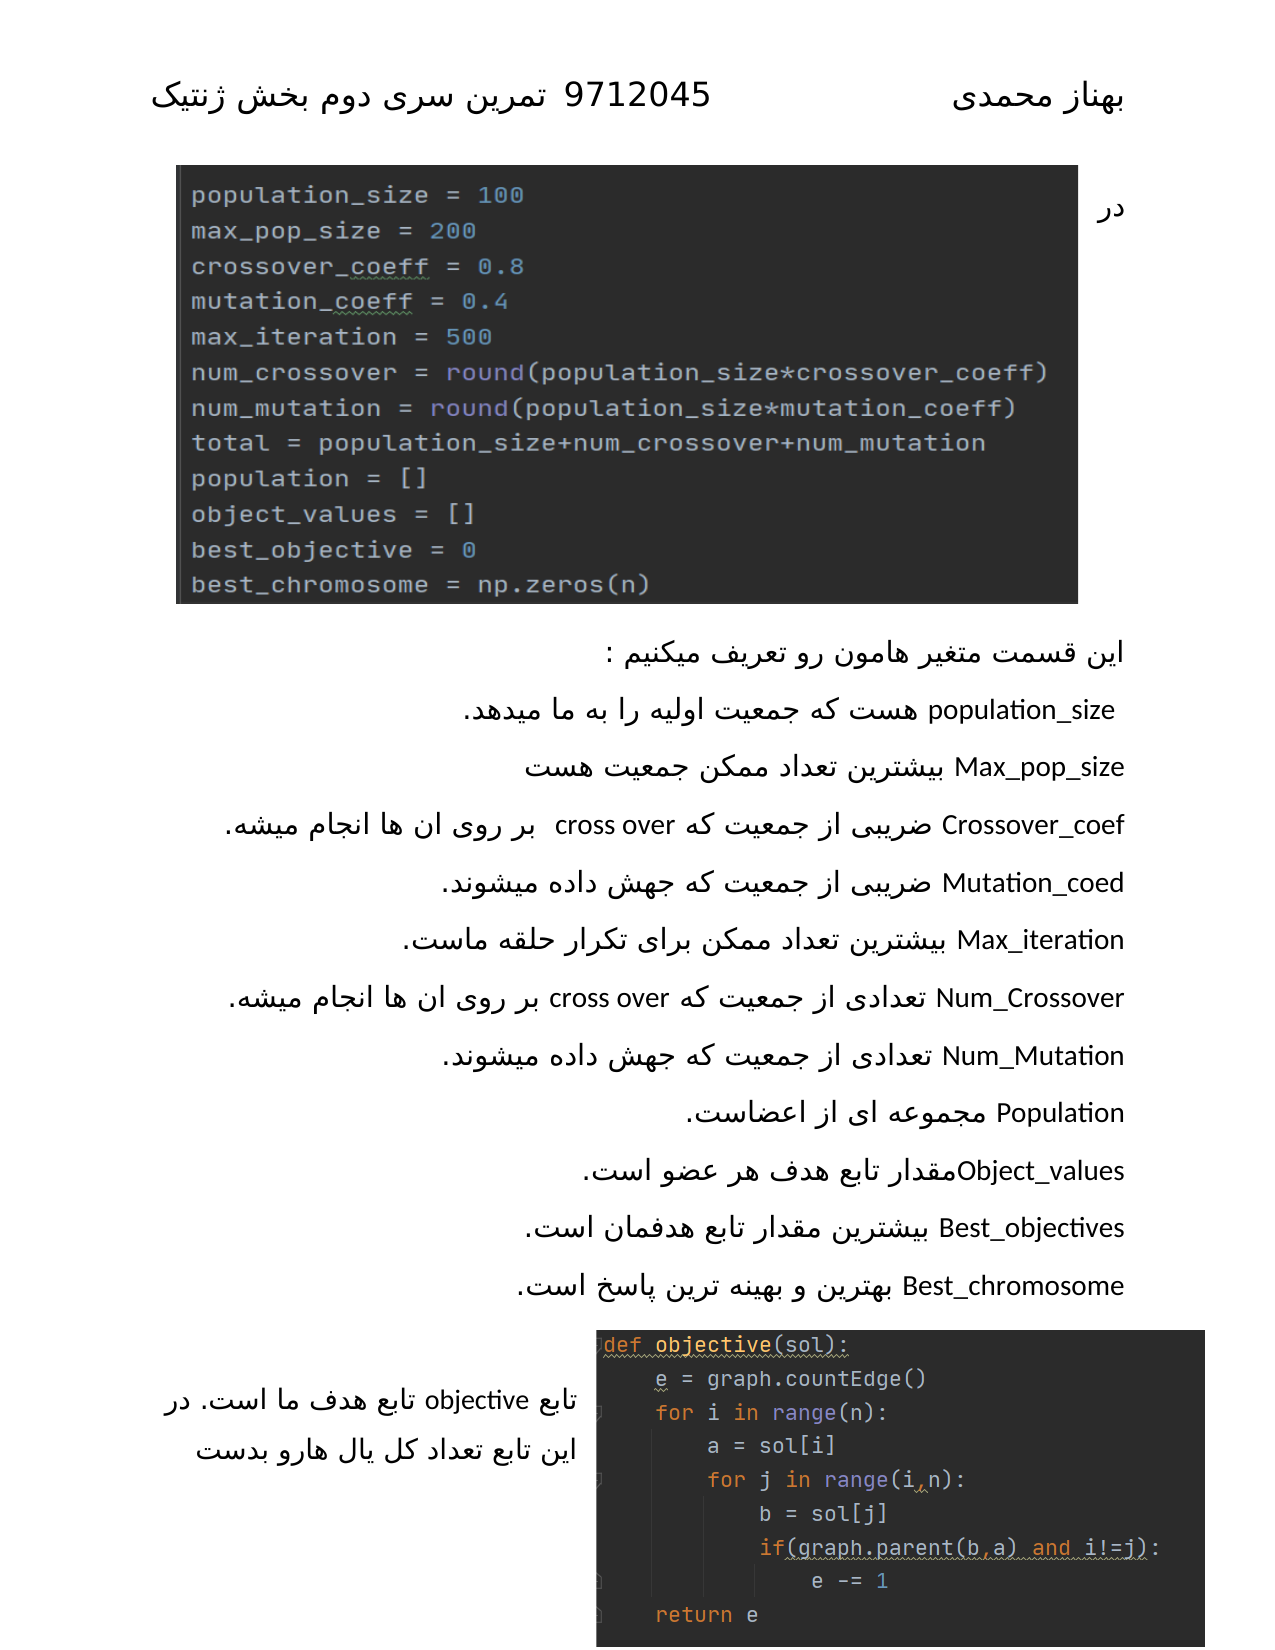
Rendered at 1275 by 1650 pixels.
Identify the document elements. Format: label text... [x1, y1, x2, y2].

text Crossover_coef ضریبی از جمعیت که cross over بر روی ان ها انجام میشه. [150, 806, 1125, 842]
picture [175, 165, 1077, 602]
text Num_Crossover تعدادی از جمعیت که cross over بر روی ان ها انجام میشه. [150, 979, 1125, 1014]
text Max_pop_size بیشترین تعداد ممکن جمعیت هست [150, 748, 1125, 784]
text Best_objectives بیشترین مقدار تابع هدفمان است. [150, 1209, 1125, 1245]
text Mutation_coed ضریبی از جمعیت که جهش داده میشوند. [150, 864, 1125, 899]
text Num_Mutation تعدادی از جمعیت که جهش داده میشوند. [150, 1037, 1125, 1072]
text Max_iteration بیشترین تعداد ممکن برای تکرار حلقه ماست. [150, 921, 1125, 957]
text Object_valuesمقدار تابع هدف هر عضو است. [150, 1152, 1125, 1187]
text Population مجموعه ای از اعضاست. [150, 1094, 1125, 1130]
text Best_chromosome بهترین و بهینه ترین پاسخ است. [150, 1267, 1125, 1303]
picture [595, 1330, 1204, 1646]
text population_size هست که جمعیت اولیه را به ما میدهد. [150, 691, 1125, 727]
